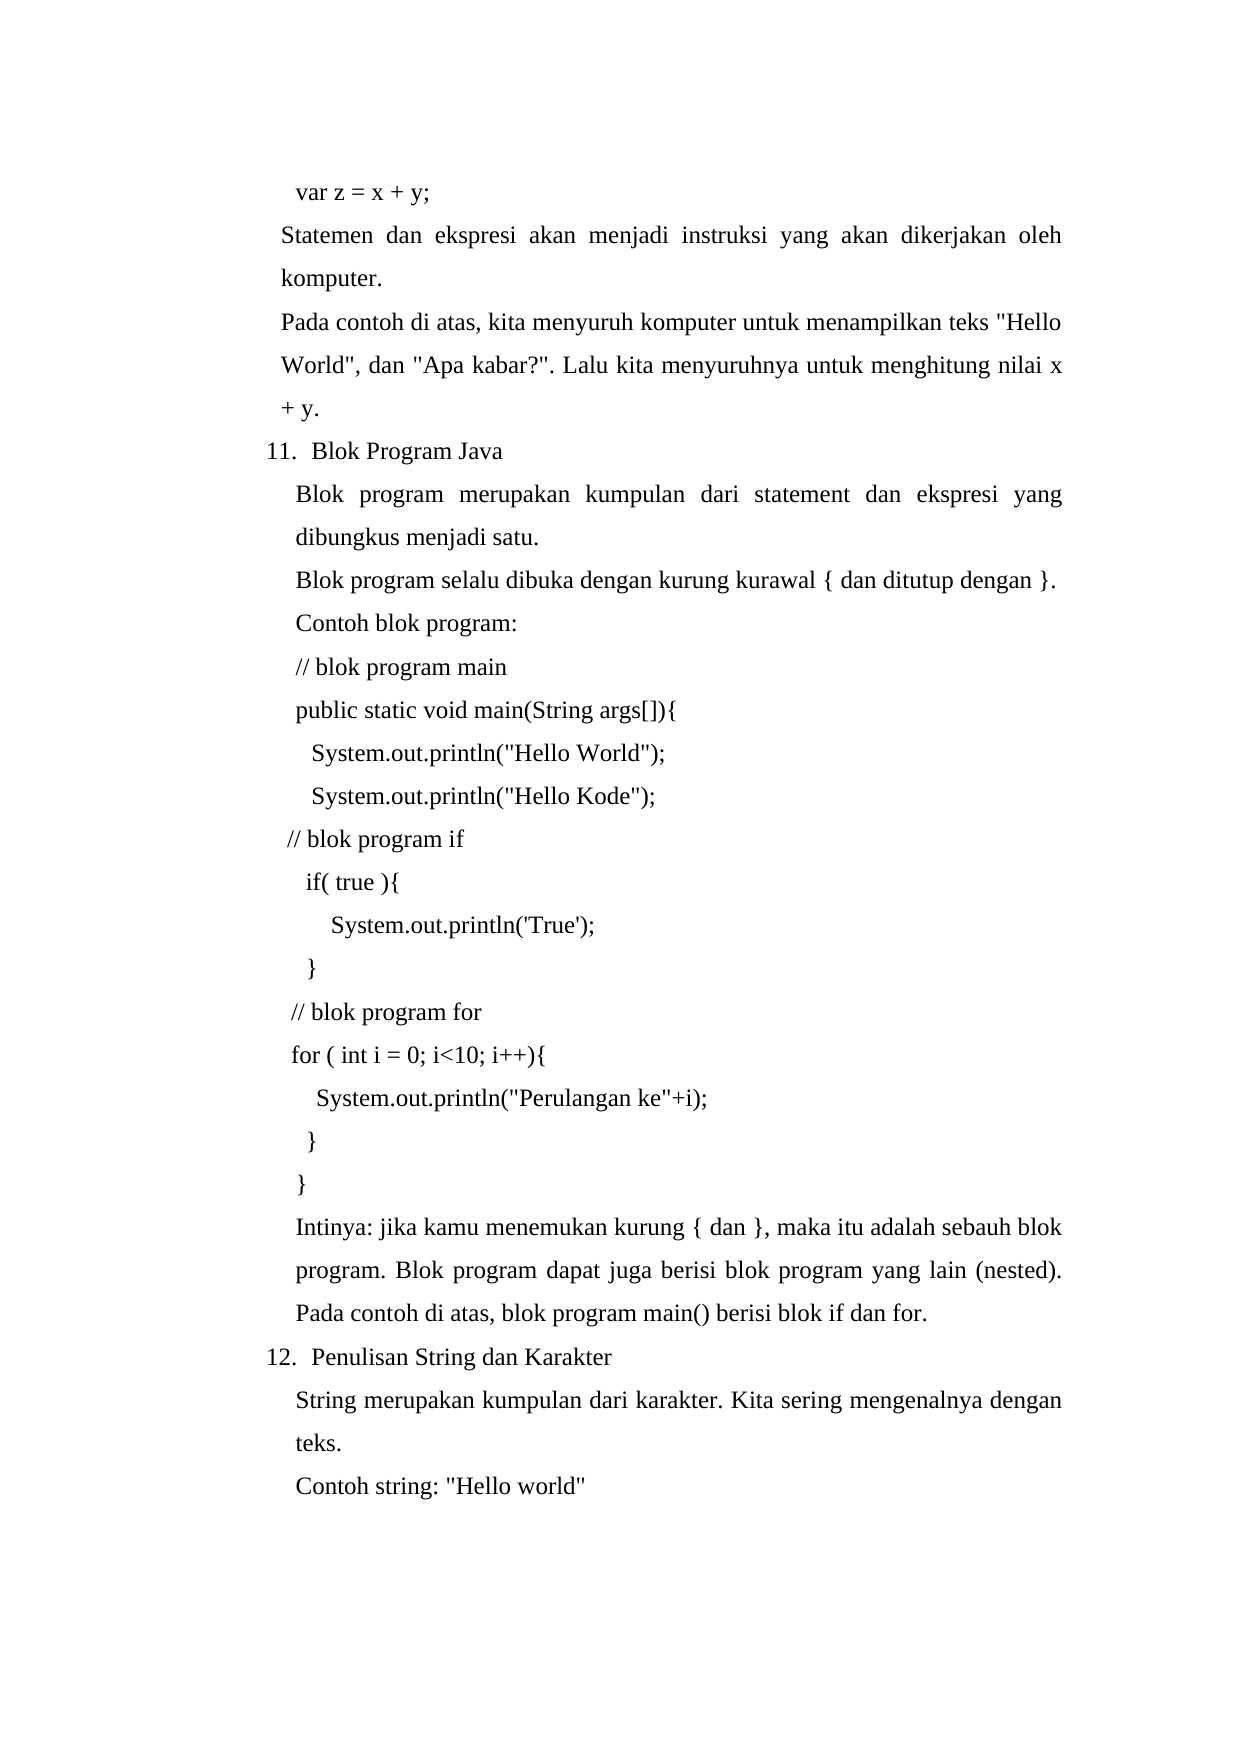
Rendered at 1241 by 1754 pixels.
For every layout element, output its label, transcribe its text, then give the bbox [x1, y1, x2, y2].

list Blok program merupakan kumpulan dari statement dan ekspresi yang dibungkus menjadi satu. [295, 479, 1063, 551]
list // blok program main [295, 652, 1063, 680]
list Statemen dan ekspresi akan menjadi instruksi yang akan dikerjakan oleh komputer. [281, 220, 1063, 292]
list public static void main(String args[]){ [295, 695, 1063, 723]
list } [295, 1169, 1063, 1198]
list // blok program for [266, 997, 1063, 1025]
list System.out.println('True'); [281, 910, 1063, 939]
list for ( int i = 0; i<10; i++){ [266, 1040, 1063, 1068]
list Pada contoh di atas, kita menyuruh komputer untuk menampilkan teks "Hello World", dan "Apa kabar?". Lalu kita menyuruhnya untuk menghitung nilai x + y. [281, 307, 1063, 422]
list } [281, 1126, 1063, 1155]
list var z = x + y; [295, 177, 1063, 206]
list Contoh blok program: [295, 608, 1063, 637]
list Blok program selalu dibuka dengan kurung kurawal { dan ditutup dengan }. [295, 565, 1063, 594]
list Blok Program Java [266, 436, 1063, 465]
list Contoh string: "Hello world" [295, 1471, 1063, 1500]
list Intinya: jika kamu menemukan kurung { dan }, maka itu adalah sebauh blok program. Blok program dapat juga berisi blok program yang lain (nested). Pada contoh di atas, blok program main() berisi blok if dan for. [295, 1212, 1063, 1327]
list // blok program if [281, 824, 1063, 853]
list Penulisan String dan Karakter [266, 1342, 1063, 1370]
list String merupakan kumpulan dari karakter. Kita sering mengenalnya dengan teks. [295, 1385, 1063, 1457]
list if( true ){ [281, 867, 1063, 896]
list } [281, 953, 1063, 982]
list System.out.println("Hello World"); [281, 738, 1063, 767]
list System.out.println("Perulangan ke"+i); [266, 1083, 1063, 1112]
list System.out.println("Hello Kode"); [281, 781, 1063, 810]
